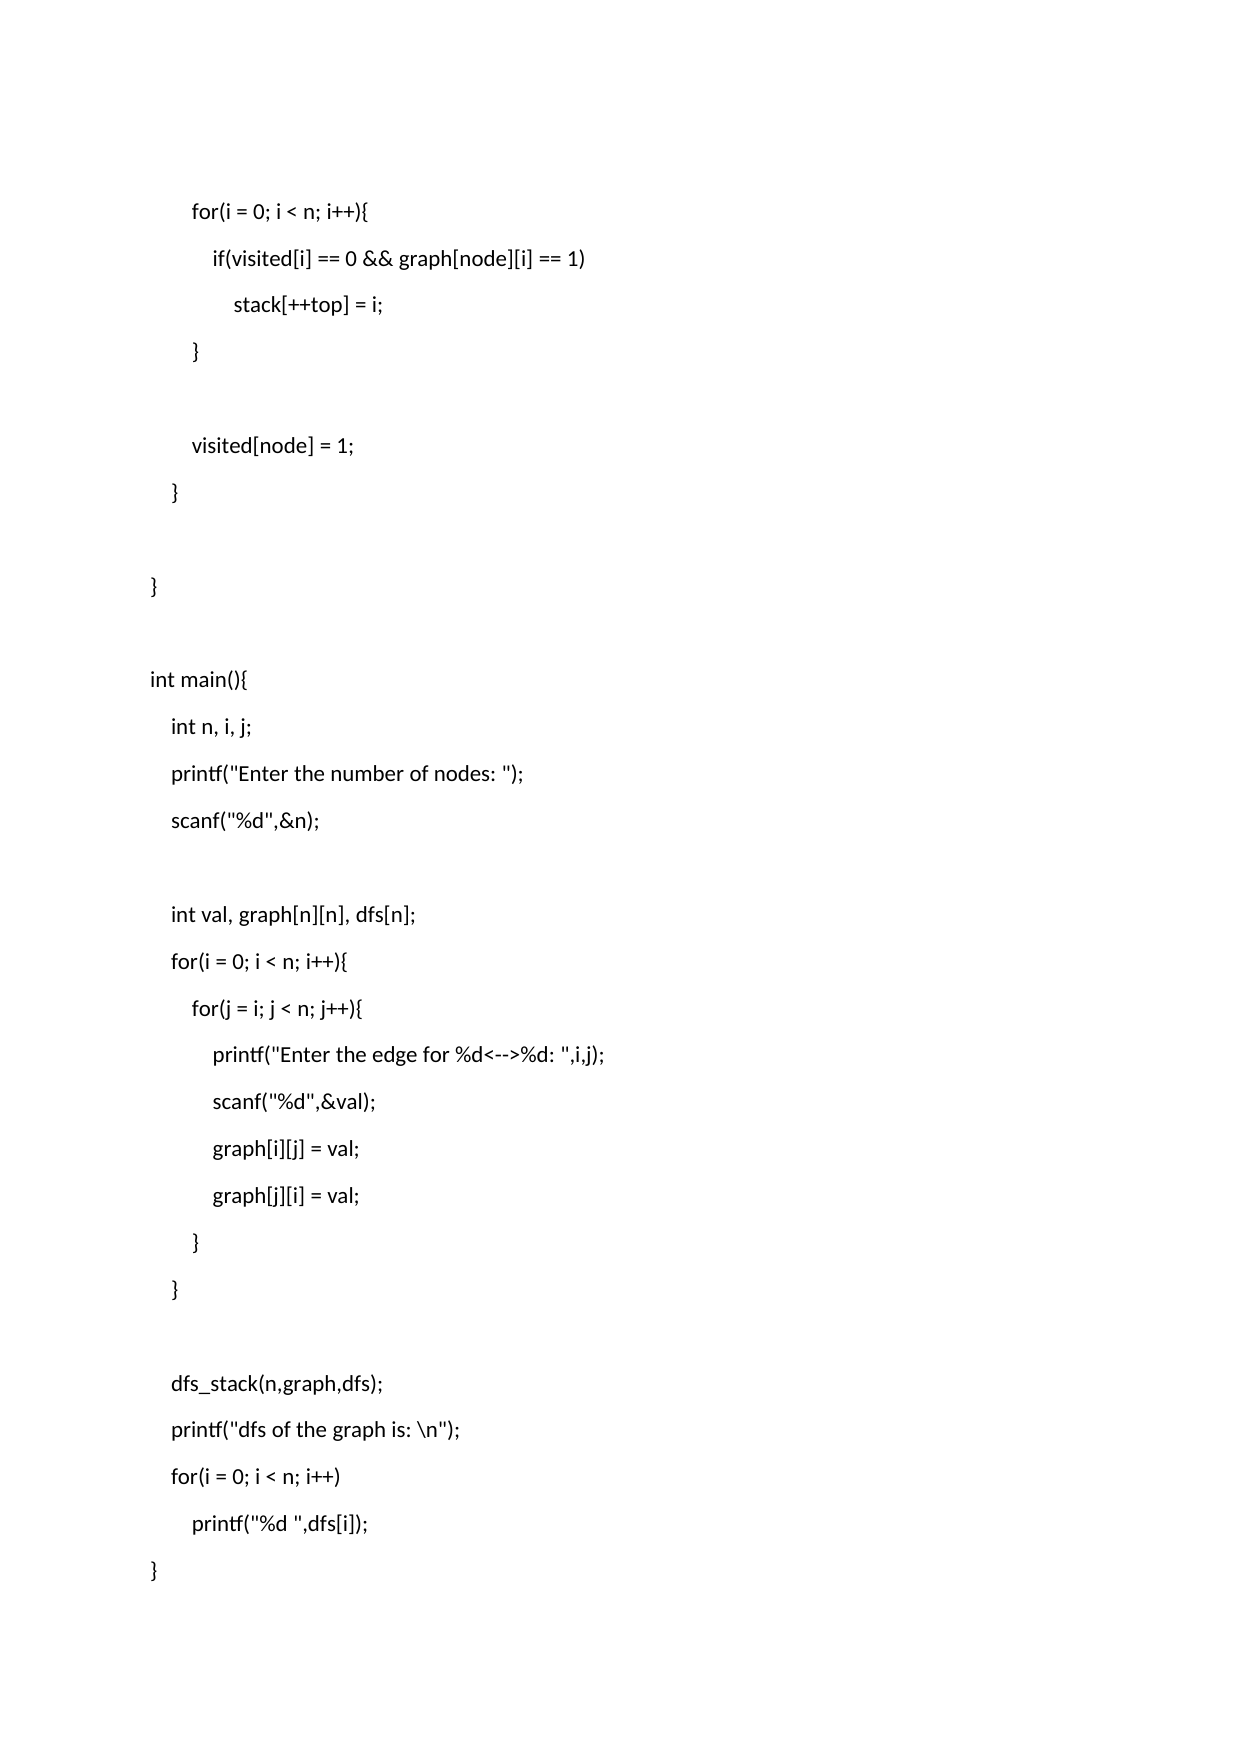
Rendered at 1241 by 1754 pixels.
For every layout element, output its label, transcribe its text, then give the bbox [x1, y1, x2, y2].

text for(j = i; j < n; j++){ [150, 994, 1090, 1022]
text printf("dfs of the graph is: \n"); [150, 1416, 1090, 1444]
text dfs_stack(n,graph,dfs); [150, 1369, 1090, 1397]
text for(i = 0; i < n; i++){ [150, 947, 1090, 975]
text for(i = 0; i < n; i++) [150, 1462, 1090, 1491]
text } [150, 1275, 1090, 1303]
text stack[++top] = i; [150, 291, 1090, 319]
text int n, i, j; [150, 712, 1090, 741]
text scanf("%d",&n); [150, 806, 1090, 834]
text int val, graph[n][n], dfs[n]; [150, 900, 1090, 928]
text scanf("%d",&val); [150, 1087, 1090, 1116]
text visited[node] = 1; [150, 431, 1090, 459]
text printf("%d ",dfs[i]); [150, 1509, 1090, 1537]
text for(i = 0; i < n; i++){ [150, 197, 1090, 225]
text printf("Enter the edge for %d<-->%d: ",i,j); [150, 1041, 1090, 1069]
text } [150, 478, 1090, 506]
text graph[i][j] = val; [150, 1134, 1090, 1162]
text graph[j][i] = val; [150, 1181, 1090, 1209]
text int main(){ [150, 666, 1090, 694]
text printf("Enter the number of nodes: "); [150, 759, 1090, 787]
text } [150, 1556, 1090, 1584]
text } [150, 572, 1090, 600]
text } [150, 1228, 1090, 1256]
text if(visited[i] == 0 && graph[node][i] == 1) [150, 244, 1090, 272]
text } [150, 337, 1090, 366]
